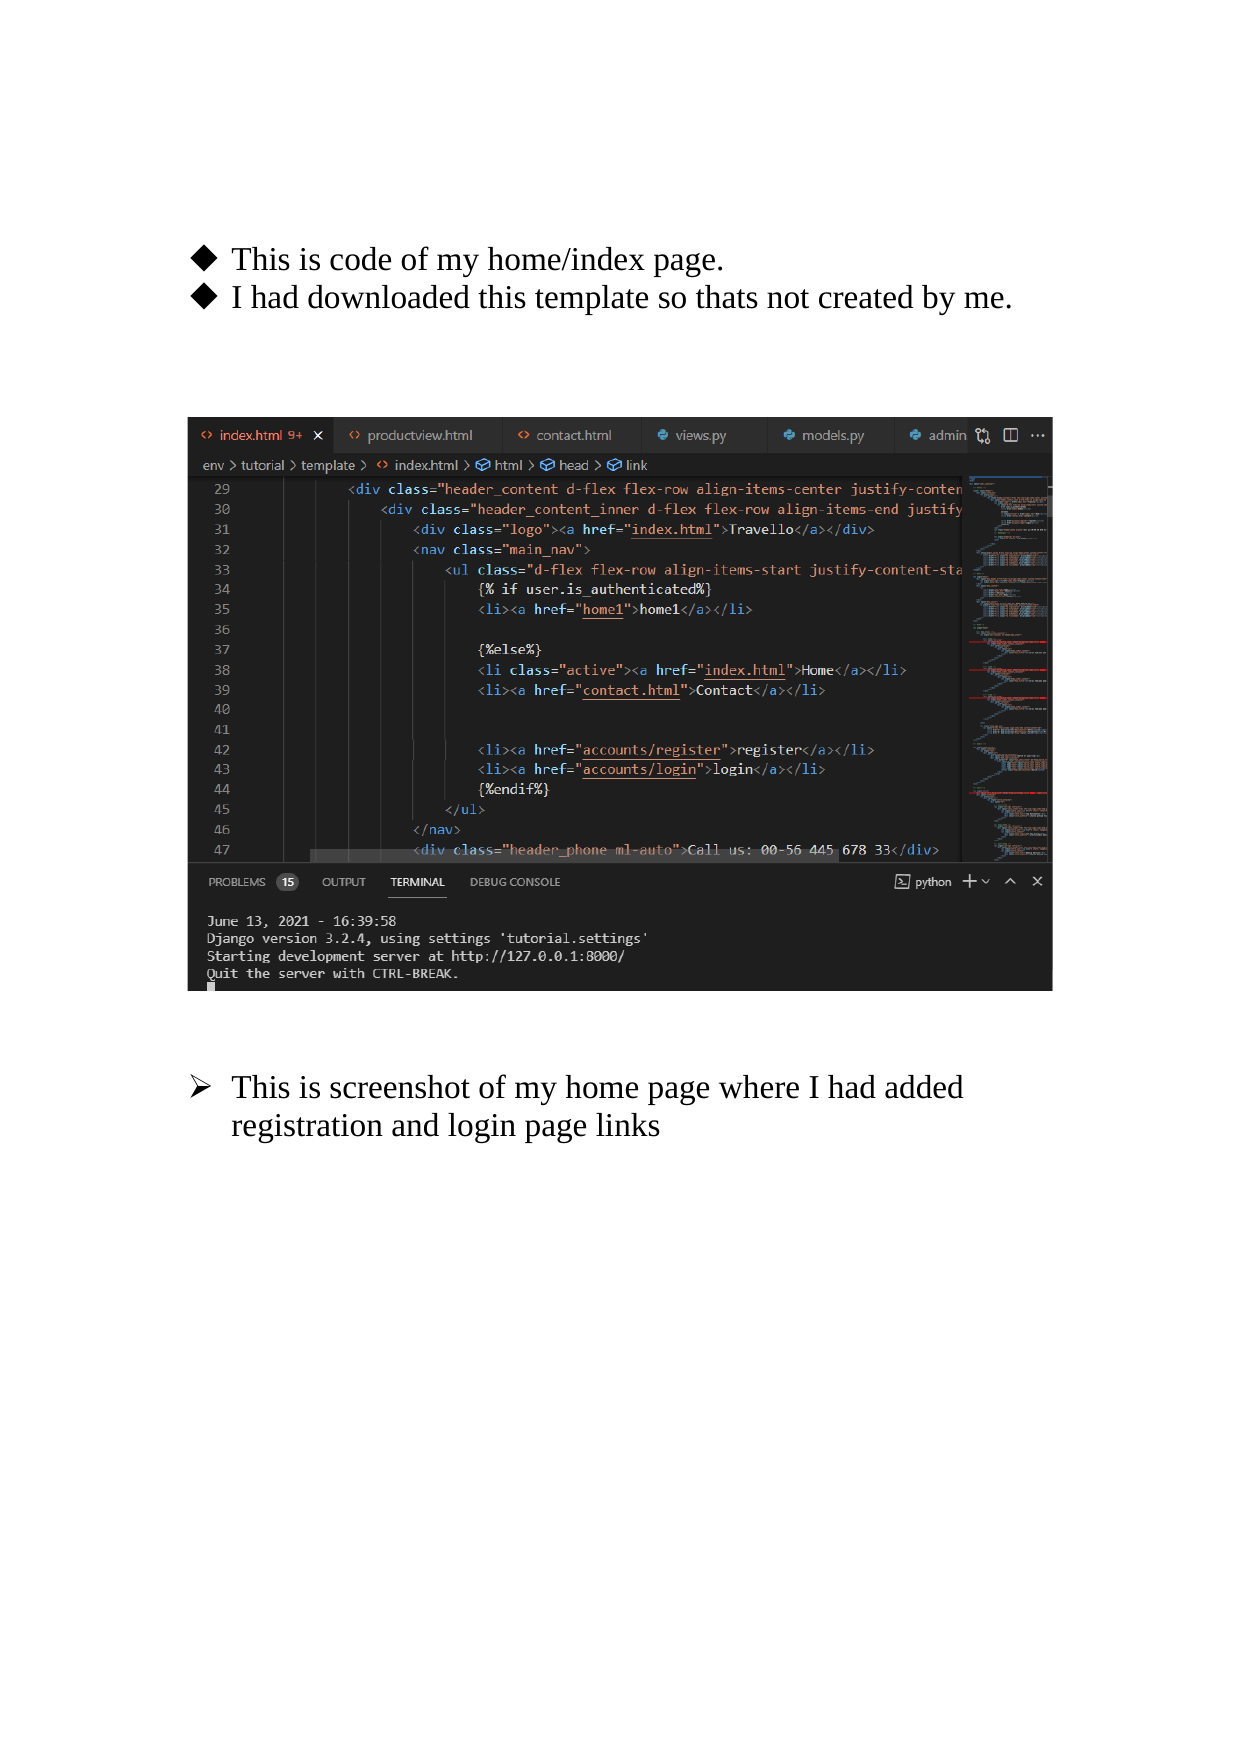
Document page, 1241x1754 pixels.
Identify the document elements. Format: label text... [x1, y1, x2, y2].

list This is screenshot of my home page where I had added registration and login page links [187, 1067, 1053, 1144]
picture [187, 417, 1053, 991]
list This is code of my home/index page. [187, 239, 1053, 277]
list I had downloaded this template so thats not created by me. [187, 277, 1053, 316]
